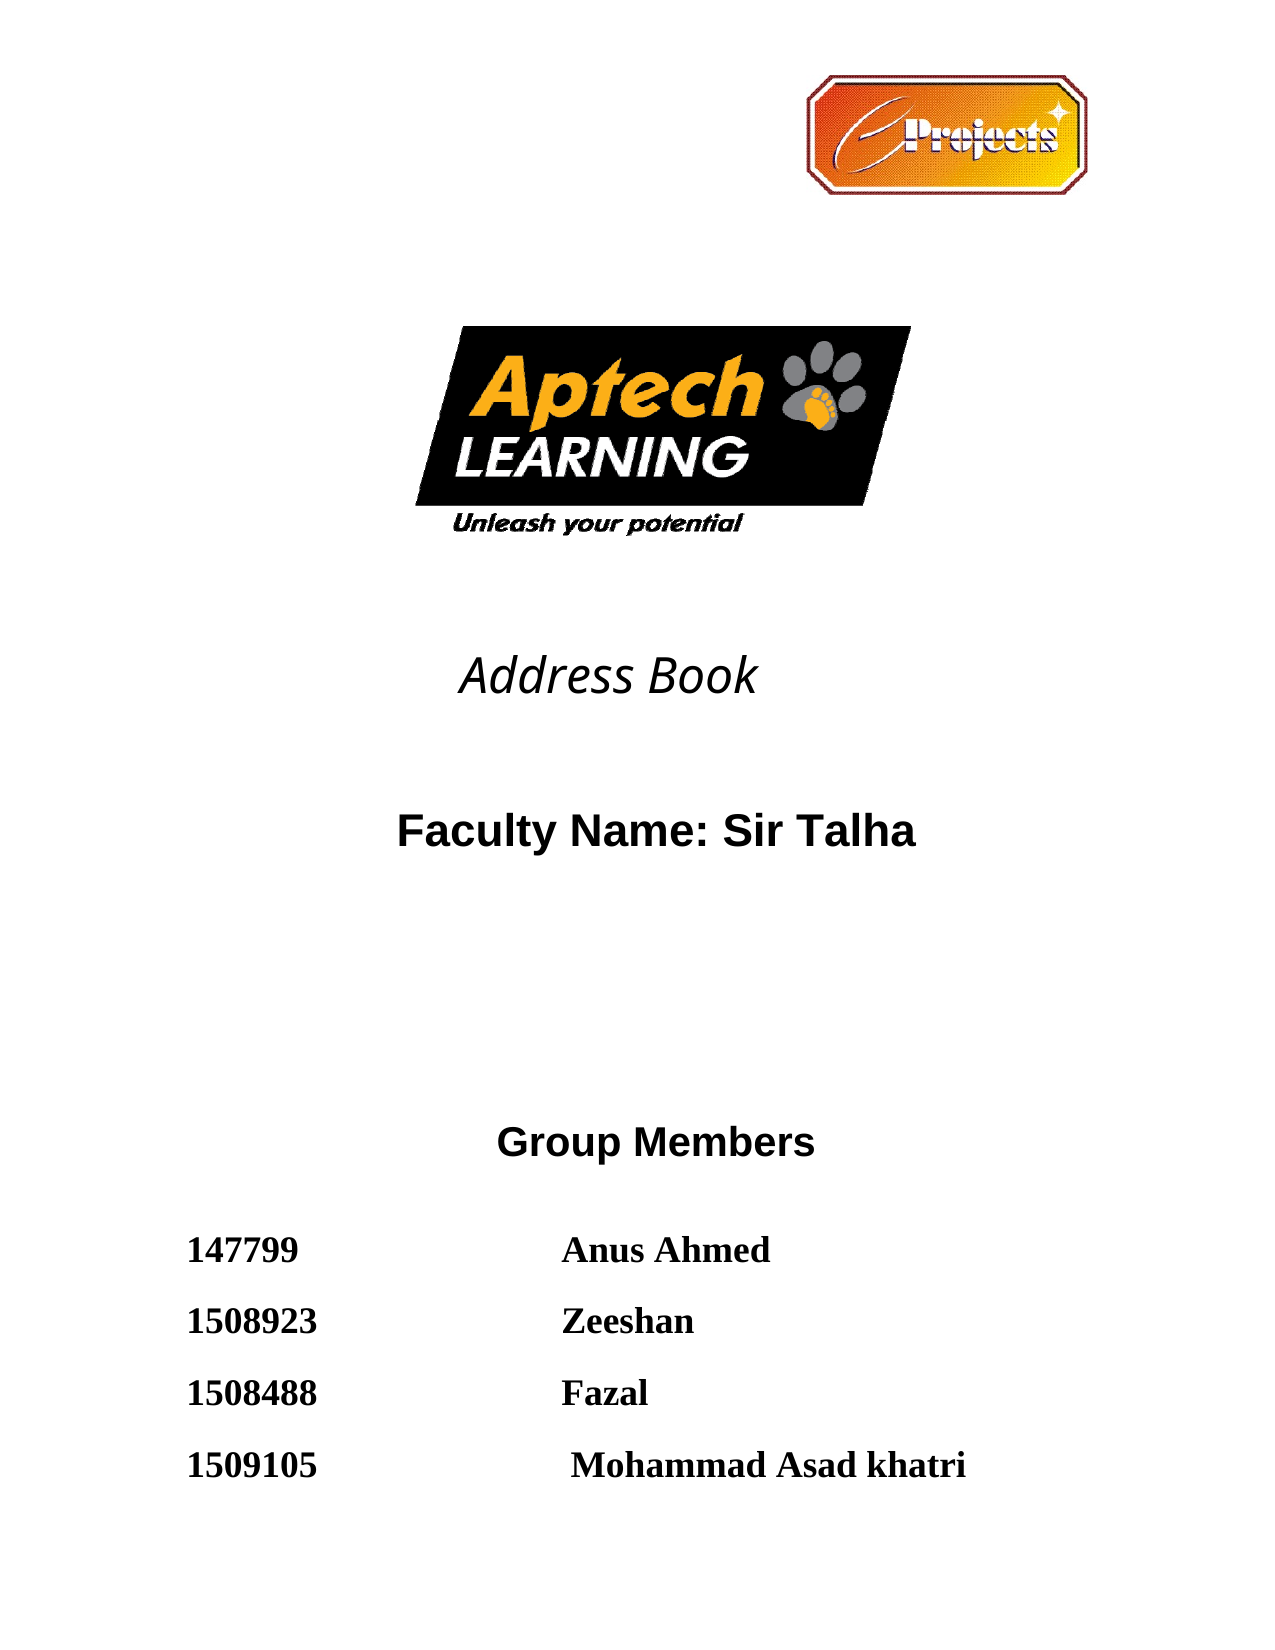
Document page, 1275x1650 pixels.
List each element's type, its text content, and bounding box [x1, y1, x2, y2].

picture [806, 75, 1088, 195]
text 1508923 Zeeshan [186, 1299, 1203, 1342]
text Faculty Name: Sir Talha [396, 803, 1203, 856]
text 1509105 Mohammad Asad khatri [186, 1442, 1203, 1486]
text Group Members [496, 1117, 1203, 1165]
text 1508488 Fazal [186, 1371, 1203, 1414]
text 147799 Anus Ahmed [186, 1227, 1203, 1270]
picture [413, 324, 913, 538]
text Address Book [187, 640, 1203, 708]
